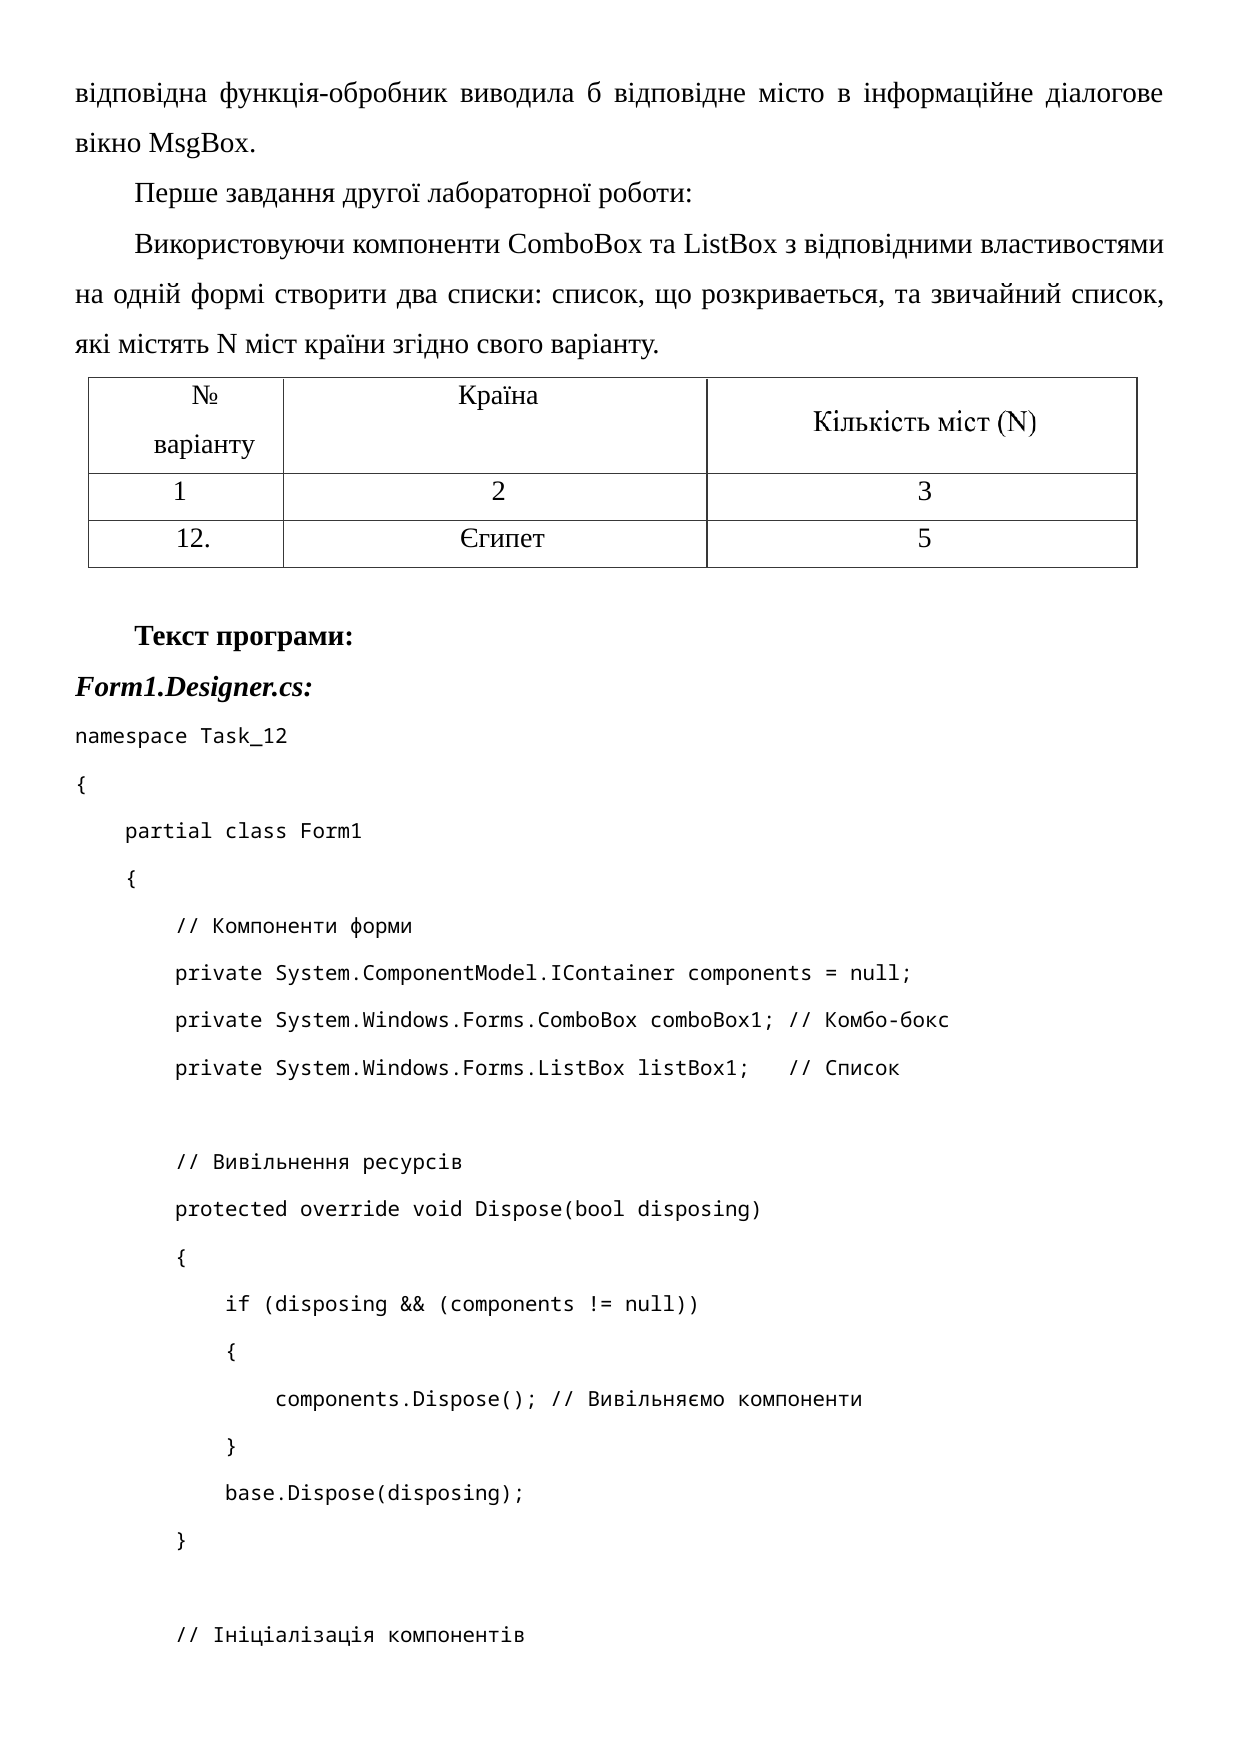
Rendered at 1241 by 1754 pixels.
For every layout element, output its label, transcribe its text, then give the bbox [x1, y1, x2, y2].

text // Ініціалізація компонентів [75, 1620, 1165, 1649]
text private System.Windows.Forms.ComboBox comboBox1; // Комбо-бокс [75, 1005, 1165, 1034]
text { [75, 1336, 1165, 1365]
table_header Країна [284, 378, 707, 472]
text Form1.Designer.cs: [75, 669, 1165, 702]
text // Вивільнення ресурсів [75, 1147, 1165, 1176]
text } [75, 1526, 1165, 1554]
table_cell 1 [89, 474, 283, 519]
table_cell 5 [708, 521, 1136, 567]
text namespace Task_12 [75, 722, 1165, 750]
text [75, 75, 1165, 159]
text } [75, 1431, 1165, 1459]
picture [813, 410, 1036, 437]
table_header № варіанту [89, 378, 283, 472]
text { [75, 863, 1165, 892]
text Текст програми: [75, 618, 1165, 652]
text base.Dispose(disposing); [75, 1478, 1165, 1507]
text components.Dispose(); // Вивільняємо компоненти [75, 1384, 1165, 1412]
text partial class Form1 [75, 816, 1165, 845]
table_cell 2 [284, 474, 706, 519]
text { [75, 769, 1165, 797]
table_header [708, 378, 1136, 472]
table_cell 12. [89, 521, 283, 567]
table_cell Єгипет [284, 521, 706, 567]
table_cell 3 [708, 474, 1136, 519]
text // Компоненти форми [75, 911, 1165, 939]
text private System.ComponentModel.IContainer components = null; [75, 958, 1165, 987]
text Використовуючи компоненти ComboBox та ListBox з відповідними властивостями на одній формі створити два списки: список, що розкриваеться, та звичайний список, які містять N міст країни згідно свого варіанту. [75, 226, 1165, 360]
text { [75, 1242, 1165, 1270]
text Перше завдання другої лабораторної роботи: [75, 176, 1165, 209]
text if (disposing && (components != null)) [75, 1289, 1165, 1318]
text protected override void Dispose(bool disposing) [75, 1194, 1165, 1223]
text private System.Windows.Forms.ListBox listBox1; // Список [75, 1053, 1165, 1081]
